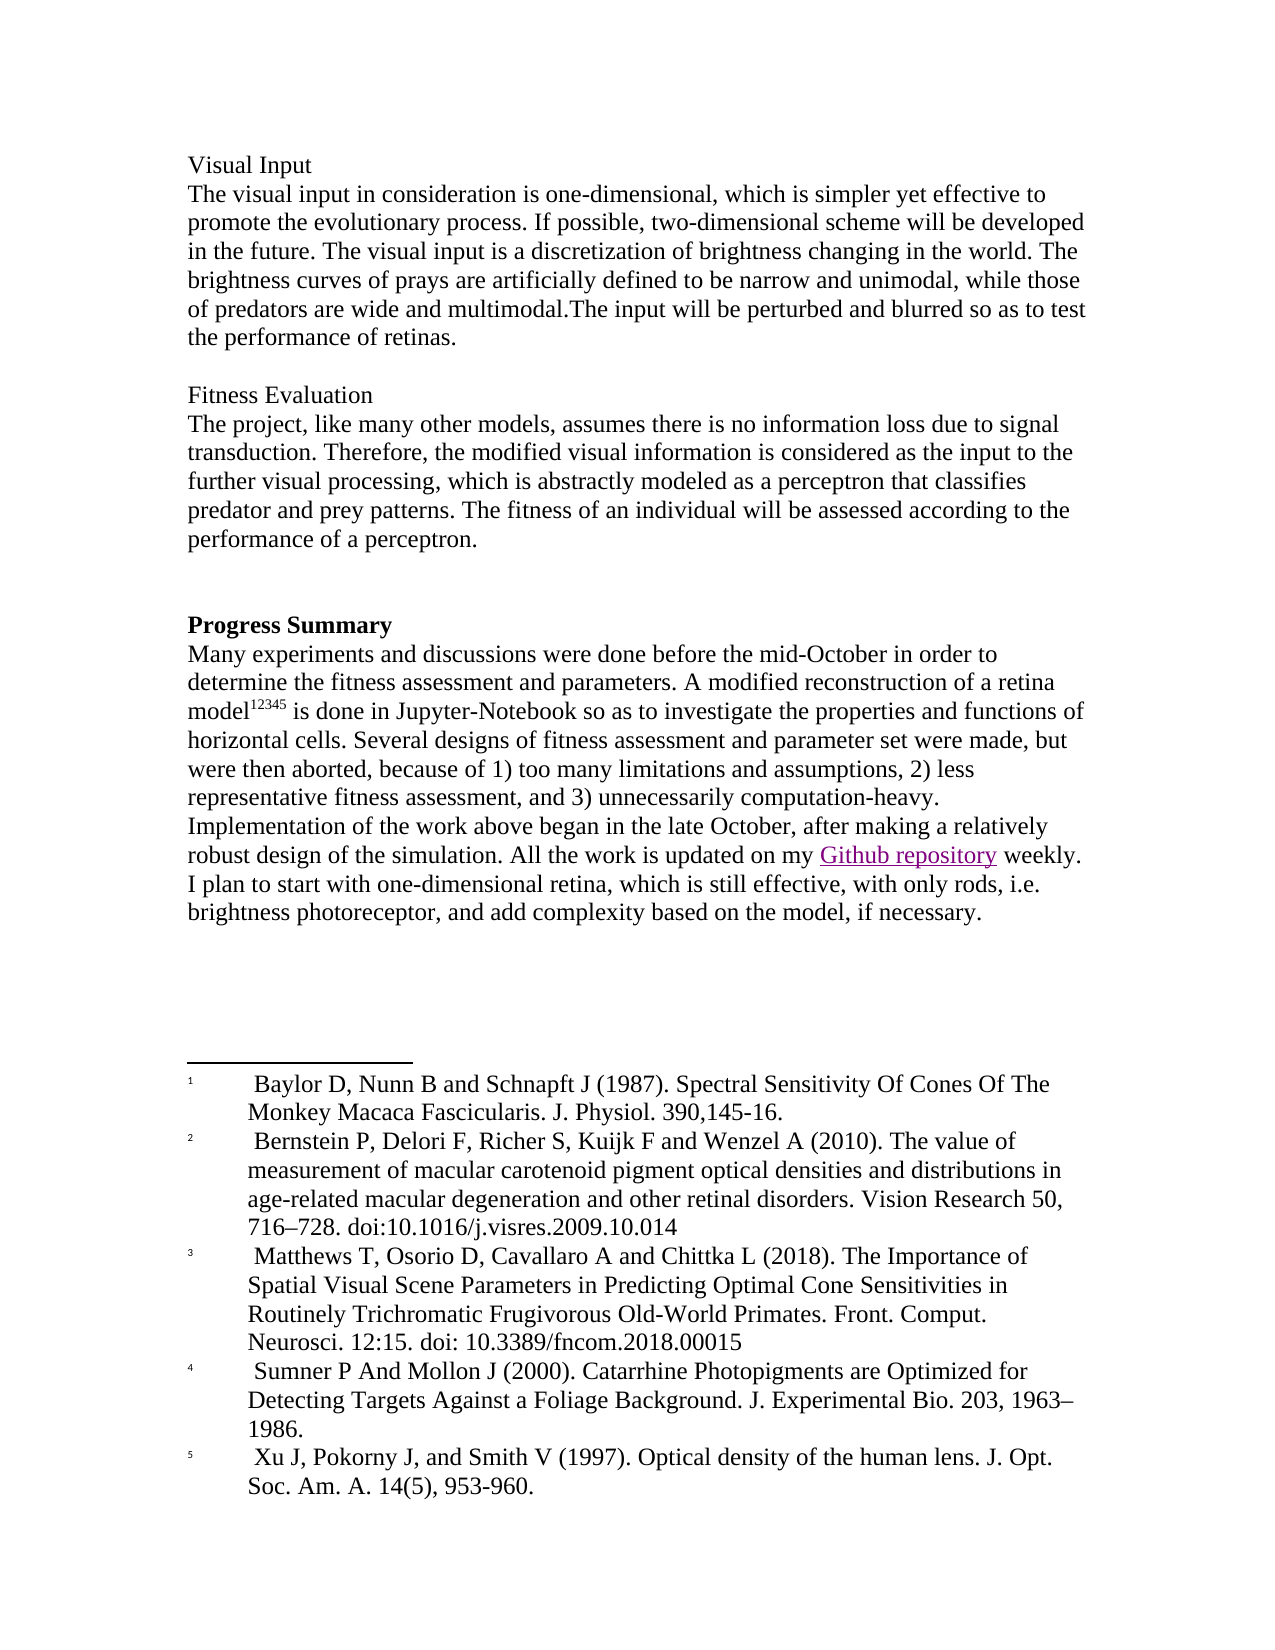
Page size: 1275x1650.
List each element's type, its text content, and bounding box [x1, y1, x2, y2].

text Many experiments and discussions were done before the mid-October in order to determine the fitness assessment and parameters. A modified reconstruction of a retina model is done in Jupyter-Notebook so as to investigate the properties and functions of horizontal cells. Several designs of fitness assessment and parameter set were made, but were then aborted, because of 1) too many limitations and assumptions, 2) less representative fitness assessment, and 3) unnecessarily computation-heavy. [187, 639, 1087, 811]
text Visual Input [187, 150, 1087, 179]
text Implementation of the work above began in the late October, after making a relatively robust design of the simulation. All the work is updated on my Github repository weekly. I plan to start with one-dimensional retina, which is still effective, with only rods, i.e. brightness photoreceptor, and add complexity based on the model, if necessary. [187, 811, 1087, 926]
text Progress Summary [187, 610, 1087, 639]
text Fitness Evaluation [187, 380, 1087, 409]
text The project, like many other models, assumes there is no information loss due to signal transduction. Therefore, the modified visual information is considered as the input to the further visual processing, which is abstractly modeled as a perceptron that classifies predator and prey patterns. The fitness of an individual will be assessed according to the performance of a perceptron. [187, 409, 1087, 552]
text The visual input in consideration is one-dimensional, which is simpler yet effective to promote the evolutionary process. If possible, two-dimensional scheme will be developed in the future. The visual input is a discretization of brightness changing in the world. The brightness curves of prays are artificially defined to be narrow and unimodal, while those of predators are wide and multimodal.The input will be perturbed and blurred so as to test the performance of retinas. [187, 179, 1087, 351]
